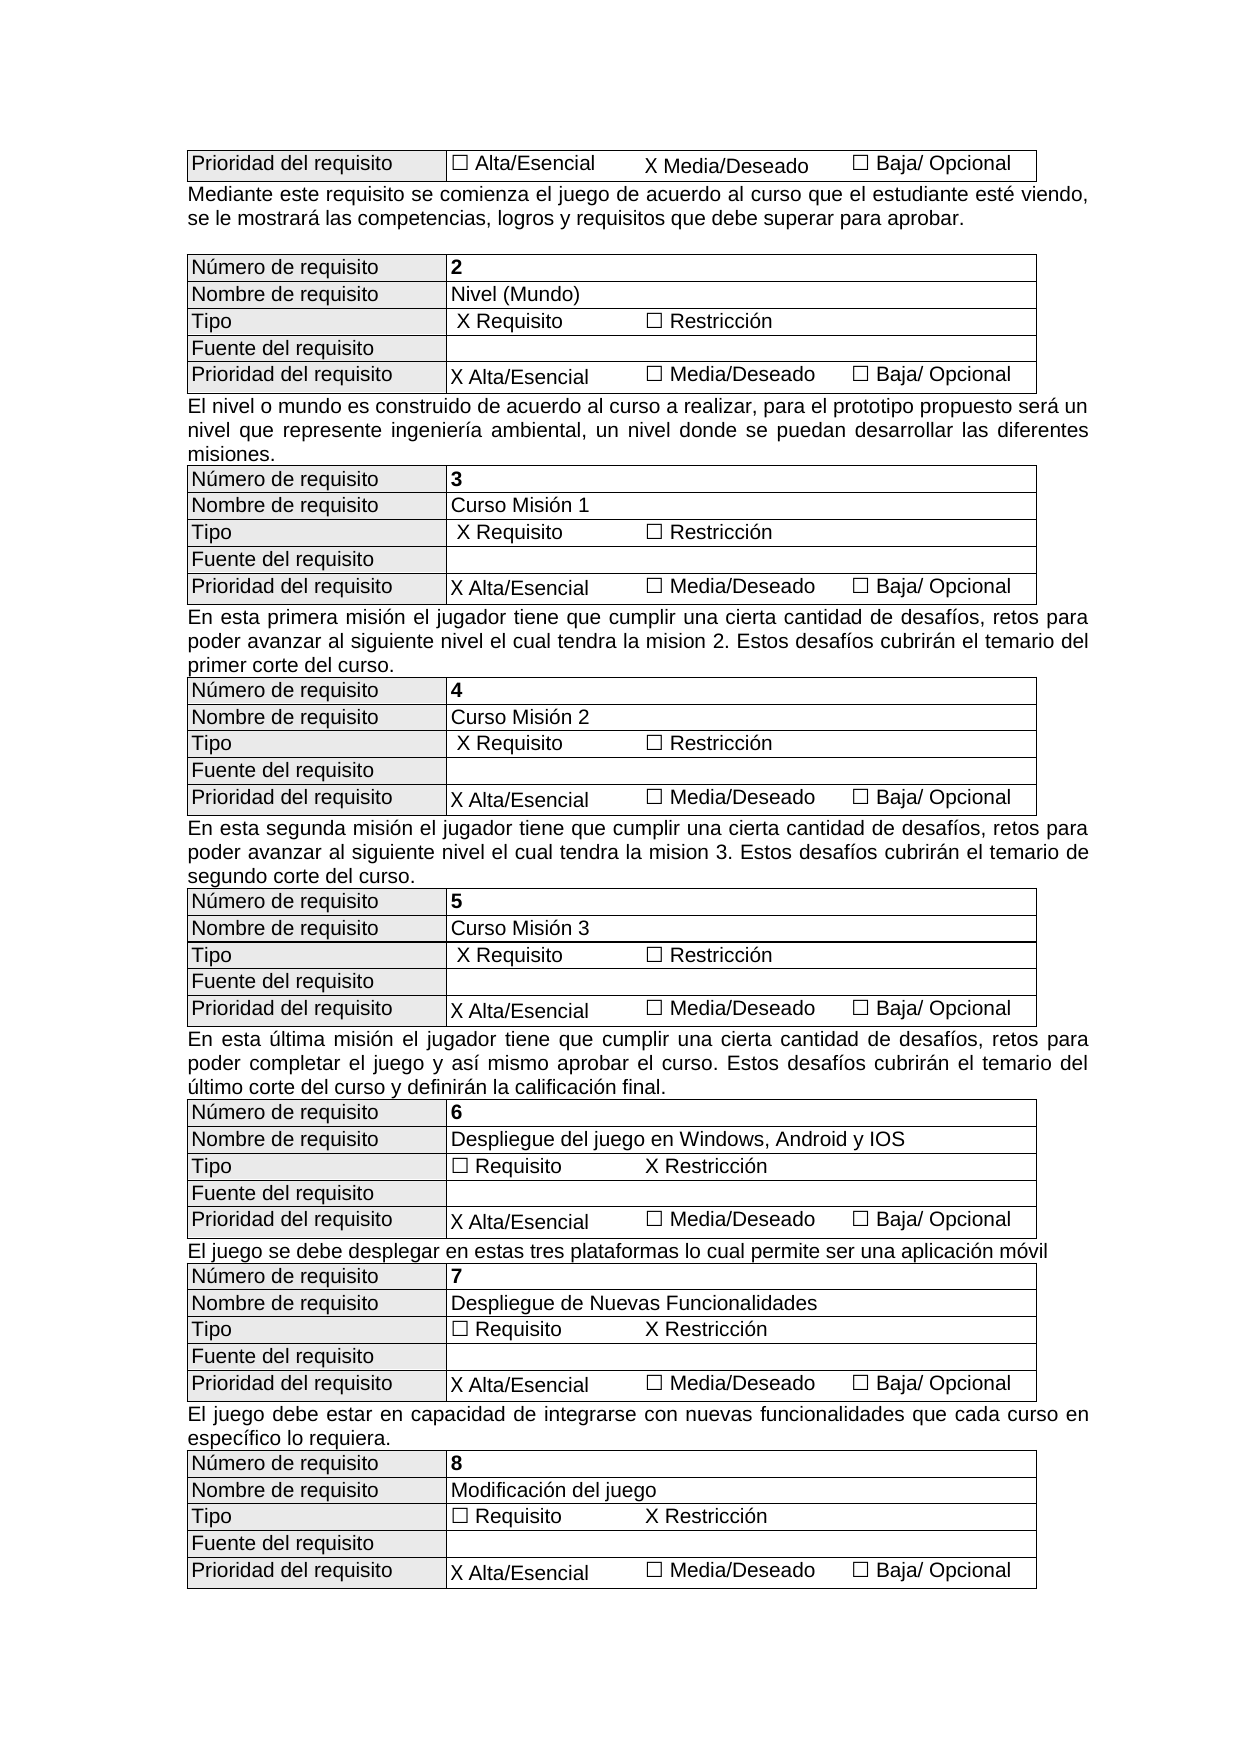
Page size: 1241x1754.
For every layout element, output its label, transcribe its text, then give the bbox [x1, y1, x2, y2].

table_cell Fuente del requisito [188, 1181, 446, 1206]
table_cell ☐ Restricción [634, 309, 1036, 334]
table_cell ☐ Baja/ Opcional [840, 151, 1036, 181]
table_cell ☐ Baja/ Opcional [840, 996, 1036, 1026]
table_cell Nivel (Mundo) [447, 282, 1036, 308]
table_cell Prioridad del requisito [188, 785, 446, 815]
table_cell X Restricción [634, 1154, 1036, 1179]
table_cell ☐ Media/Deseado [634, 1371, 840, 1401]
table_header 6 [447, 1100, 1036, 1126]
table_cell [447, 758, 1036, 784]
table_cell X Alta/Esencial [447, 1207, 634, 1237]
table_cell X Alta/Esencial [447, 362, 634, 392]
table_cell X Requisito [447, 520, 634, 546]
table_cell ☐ Baja/ Opcional [840, 362, 1036, 392]
table_cell ☐ Media/Deseado [634, 362, 840, 392]
table_cell Fuente del requisito [188, 336, 446, 361]
table_header 7 [447, 1264, 1036, 1289]
table_header Número de requisito [188, 1100, 446, 1126]
table_header 4 [447, 678, 1036, 703]
table_cell Prioridad del requisito [188, 996, 446, 1026]
table_cell Prioridad del requisito [188, 1371, 446, 1401]
table_header Número de requisito [188, 678, 446, 703]
table_cell ☐ Requisito [447, 1504, 634, 1530]
text En esta última misión el jugador tiene que cumplir una cierta cantidad de desafíos, retos para poder completar el juego y así mismo aprobar el curso. Estos desafíos cubrirán el temario del último corte del curso y definirán la calificación final. [187, 1027, 1090, 1099]
table_cell Prioridad del requisito [188, 1558, 446, 1588]
table_cell Prioridad del requisito [188, 1207, 446, 1237]
table_cell ☐ Alta/Esencial [447, 151, 634, 181]
table_header Número de requisito [188, 466, 446, 492]
table_cell Prioridad del requisito [188, 362, 446, 392]
text En esta segunda misión el jugador tiene que cumplir una cierta cantidad de desafíos, retos para poder avanzar al siguiente nivel el cual tendra la mision 3. Estos desafíos cubrirán el temario de segundo corte del curso. [187, 816, 1090, 888]
table_header Número de requisito [188, 1264, 446, 1289]
text El juego se debe desplegar en estas tres plataformas lo cual permite ser una aplicación móvil [187, 1238, 1090, 1262]
table_header 2 [447, 255, 1036, 281]
table_cell Nombre de requisito [188, 705, 446, 730]
table_cell ☐ Baja/ Opcional [840, 1207, 1036, 1237]
text En esta primera misión el jugador tiene que cumplir una cierta cantidad de desafíos, retos para poder avanzar al siguiente nivel el cual tendra la mision 2. Estos desafíos cubrirán el temario del primer corte del curso. [187, 605, 1090, 677]
table_cell Despliegue de Nuevas Funcionalidades [447, 1290, 1036, 1316]
table_cell Fuente del requisito [188, 1344, 446, 1369]
table_cell X Alta/Esencial [447, 785, 634, 815]
table_cell X Requisito [447, 309, 634, 334]
table_cell Curso Misión 3 [447, 916, 1036, 941]
table_header Número de requisito [188, 889, 446, 915]
table_cell X Restricción [634, 1317, 1036, 1343]
table_cell [447, 336, 1036, 361]
table_header Número de requisito [188, 255, 446, 281]
table_cell ☐ Baja/ Opcional [840, 1371, 1036, 1401]
table_cell X Alta/Esencial [447, 1371, 634, 1401]
text El juego debe estar en capacidad de integrarse con nuevas funcionalidades que cada curso en específico lo requiera. [187, 1402, 1090, 1450]
table_cell [447, 547, 1036, 572]
table_cell Modificación del juego [447, 1478, 1036, 1503]
table_cell Nombre de requisito [188, 282, 446, 308]
table_cell X Requisito [447, 731, 634, 757]
table_cell ☐ Restricción [634, 520, 1036, 546]
table_cell ☐ Requisito [447, 1154, 634, 1179]
table_cell Tipo [188, 1317, 446, 1343]
table_cell Prioridad del requisito [188, 574, 446, 604]
table_cell Fuente del requisito [188, 1531, 446, 1557]
table_cell Tipo [188, 731, 446, 757]
table_cell Tipo [188, 943, 446, 968]
table_cell X Alta/Esencial [447, 996, 634, 1026]
table_cell Nombre de requisito [188, 916, 446, 941]
table_cell X Restricción [634, 1504, 1036, 1530]
table_cell [447, 969, 1036, 995]
table_cell [447, 1344, 1036, 1369]
text El nivel o mundo es construido de acuerdo al curso a realizar, para el prototipo propuesto será un nivel que represente ingeniería ambiental, un nivel donde se puedan desarrollar las diferentes misiones. [187, 393, 1090, 465]
table_cell Nombre de requisito [188, 1290, 446, 1316]
table_header 5 [447, 889, 1036, 915]
table_cell Nombre de requisito [188, 1127, 446, 1153]
table_cell Nombre de requisito [188, 1478, 446, 1503]
table_cell Prioridad del requisito [188, 151, 446, 181]
table_cell Fuente del requisito [188, 758, 446, 784]
table_cell X Alta/Esencial [447, 1558, 634, 1588]
table_cell ☐ Baja/ Opcional [840, 574, 1036, 604]
table_cell Tipo [188, 309, 446, 334]
table_cell Curso Misión 1 [447, 493, 1036, 519]
text Mediante este requisito se comienza el juego de acuerdo al curso que el estudiante esté viendo, se le mostrará las competencias, logros y requisitos que debe superar para aprobar. [187, 182, 1090, 230]
table_cell ☐ Baja/ Opcional [840, 785, 1036, 815]
table_cell [447, 1531, 1036, 1557]
table_cell Fuente del requisito [188, 969, 446, 995]
table_cell ☐ Media/Deseado [634, 785, 840, 815]
table_cell ☐ Media/Deseado [634, 1558, 840, 1588]
table_cell ☐ Media/Deseado [634, 574, 840, 604]
table_cell ☐ Restricción [634, 731, 1036, 757]
table_cell Tipo [188, 1154, 446, 1179]
table_header Número de requisito [188, 1451, 446, 1477]
table_cell Fuente del requisito [188, 547, 446, 572]
table_cell Despliegue del juego en Windows, Android y IOS [447, 1127, 1036, 1153]
table_cell [447, 1181, 1036, 1206]
table_header 8 [447, 1451, 1036, 1477]
table_cell ☐ Baja/ Opcional [840, 1558, 1036, 1588]
table_cell Nombre de requisito [188, 493, 446, 519]
table_cell ☐ Media/Deseado [634, 996, 840, 1026]
table_cell Tipo [188, 520, 446, 546]
table_cell Tipo [188, 1504, 446, 1530]
table_cell ☐ Media/Deseado [634, 1207, 840, 1237]
table_cell X Media/Deseado [634, 151, 840, 181]
table_cell ☐ Restricción [634, 943, 1036, 968]
table_cell X Requisito [447, 943, 634, 968]
table_cell ☐ Requisito [447, 1317, 634, 1343]
table_cell Curso Misión 2 [447, 705, 1036, 730]
table_cell X Alta/Esencial [447, 574, 634, 604]
table_header 3 [447, 466, 1036, 492]
